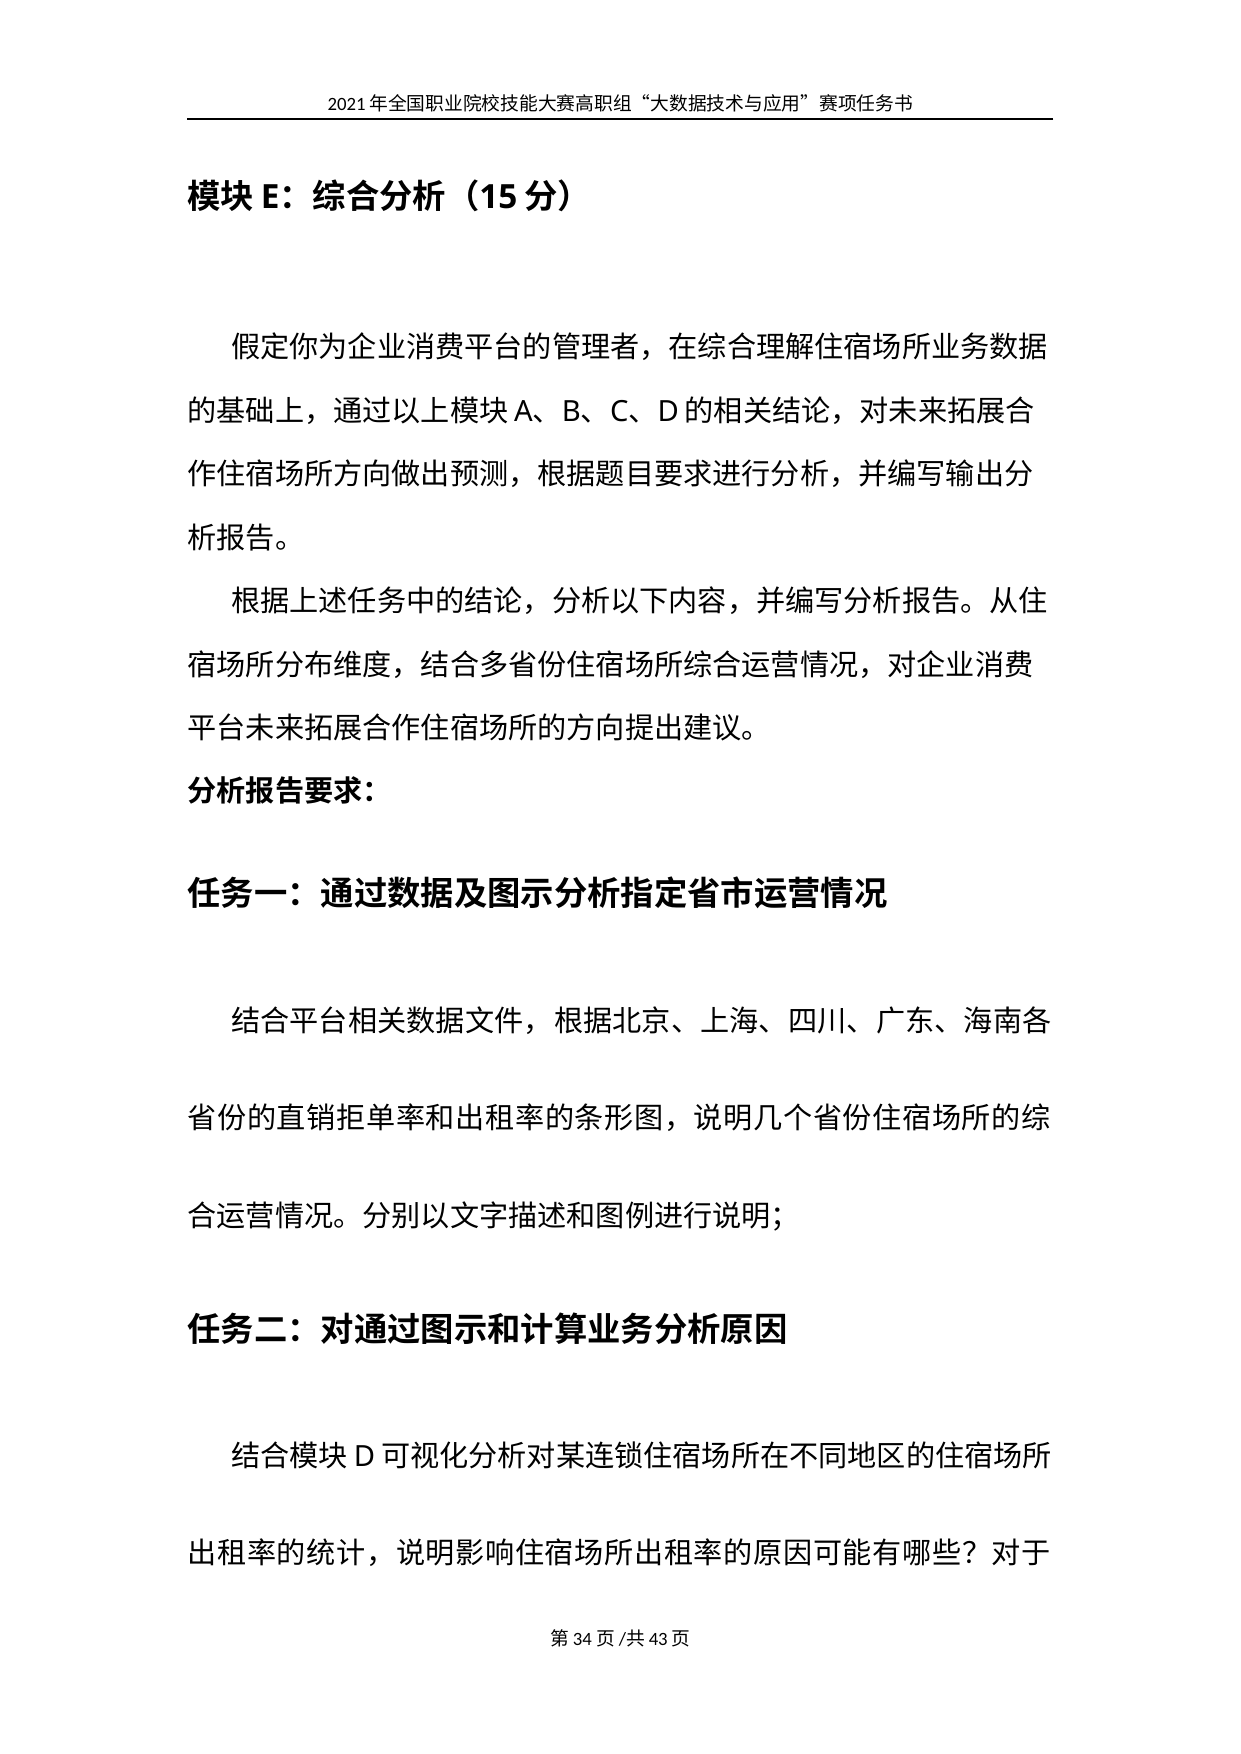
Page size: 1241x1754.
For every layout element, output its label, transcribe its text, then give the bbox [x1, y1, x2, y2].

subtitle 任务二：对通过图示和计算业务分析原因 [187, 1294, 1053, 1359]
subtitle 任务一：通过数据及图示分析指定省市运营情况 [187, 858, 1053, 923]
text 根据上述任务中的结论，分析以下内容，并编写分析报告。从住宿场所分布维度，结合多省份住宿场所综合运营情况，对企业消费平台未来拓展合作住宿场所的方向提出建议。 [187, 578, 1053, 747]
text 结合平台相关数据文件，根据北京、上海、四川、广东、海南各省份的直销拒单率和出租率的条形图，说明几个省份住宿场所的综合运营情况。分别以文字描述和图例进行说明； [187, 986, 1053, 1246]
text 假定你为企业消费平台的管理者，在综合理解住宿场所业务数据的基础上，通过以上模块A、B、C、D的相关结论，对未来拓展合作住宿场所方向做出预测，根据题目要求进行分析，并编写输出分析报告。 [187, 324, 1053, 557]
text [187, 1421, 1053, 1584]
text 分析报告要求： [187, 768, 1053, 810]
subtitle 模块E：综合分析（15分） [187, 162, 1053, 227]
